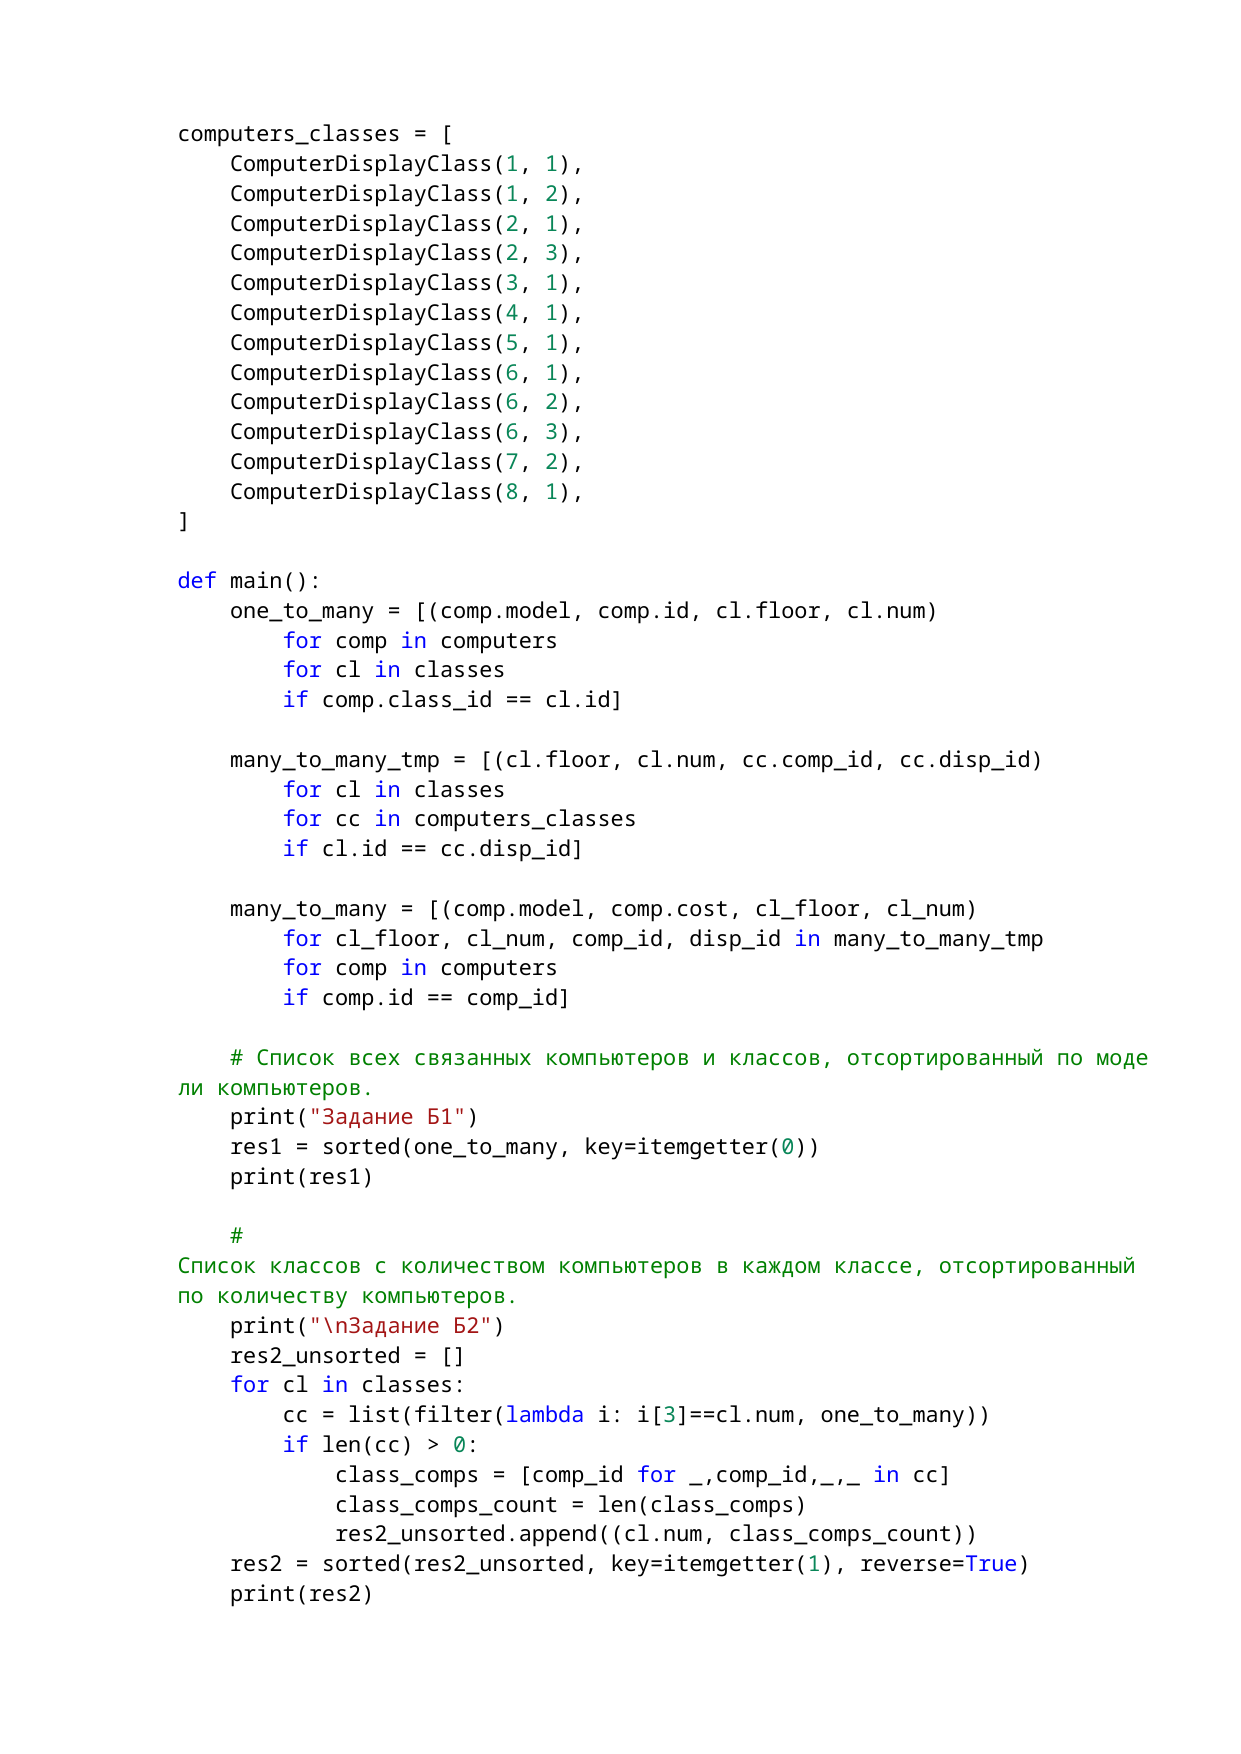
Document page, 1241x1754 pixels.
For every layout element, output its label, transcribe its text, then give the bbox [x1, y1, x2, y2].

text computers_classes = [ [177, 118, 1152, 148]
text if comp.id == comp_id] [177, 982, 1152, 1012]
text cc = list(filter(lambda i: i[3]==cl.num, one_to_many)) [177, 1399, 1152, 1429]
text for comp in computers [177, 624, 1152, 654]
text ComputerDisplayClass(1, 2), [177, 178, 1152, 207]
text many_to_many = [(comp.model, comp.cost, cl_floor, cl_num) [177, 893, 1152, 922]
text if cl.id == cc.disp_id] [177, 833, 1152, 863]
text one_to_many = [(comp.model, comp.id, cl.floor, cl.num) [177, 595, 1152, 624]
text ComputerDisplayClass(6, 2), [177, 386, 1152, 416]
text ComputerDisplayClass(2, 1), [177, 207, 1152, 237]
text ComputerDisplayClass(2, 3), [177, 237, 1152, 267]
text if len(cc) > 0: [177, 1429, 1152, 1459]
text ComputerDisplayClass(4, 1), [177, 297, 1152, 327]
text class_comps = [comp_id for _,comp_id,_,_ in cc] [177, 1459, 1152, 1488]
text # Список классов с количеством компьютеров в каждом классе, отсортированный по количеству компьютеров. [177, 1220, 1152, 1310]
text ComputerDisplayClass(3, 1), [177, 267, 1152, 297]
text res2_unsorted = [] [177, 1339, 1152, 1369]
text ComputerDisplayClass(8, 1), [177, 476, 1152, 505]
text for cl in classes: [177, 1369, 1152, 1399]
text ComputerDisplayClass(6, 3), [177, 416, 1152, 446]
text def main(): [177, 565, 1152, 595]
text res2_unsorted.append((cl.num, class_comps_count)) [177, 1518, 1152, 1548]
text res1 = sorted(one_to_many, key=itemgetter(0)) [177, 1131, 1152, 1161]
text print("Задание Б1") [177, 1101, 1152, 1131]
text ComputerDisplayClass(6, 1), [177, 356, 1152, 386]
text print("\nЗадание Б2") [177, 1310, 1152, 1339]
text ] [177, 505, 1152, 535]
text ComputerDisplayClass(7, 2), [177, 446, 1152, 476]
text many_to_many_tmp = [(cl.floor, cl.num, cc.comp_id, cc.disp_id) [177, 744, 1152, 773]
text for comp in computers [177, 952, 1152, 982]
text ComputerDisplayClass(5, 1), [177, 327, 1152, 356]
text class_comps_count = len(class_comps) [177, 1488, 1152, 1518]
text print(res2) [177, 1578, 1152, 1608]
text for cl_floor, cl_num, comp_id, disp_id in many_to_many_tmp [177, 922, 1152, 952]
text for cl in classes [177, 773, 1152, 803]
text for cl in classes [177, 654, 1152, 684]
text for cc in computers_classes [177, 803, 1152, 833]
text # Список всех связанных компьютеров и классов, отсортированный по модели компьютеров. [177, 1042, 1152, 1101]
text print(res1) [177, 1161, 1152, 1191]
text res2 = sorted(res2_unsorted, key=itemgetter(1), reverse=True) [177, 1548, 1152, 1578]
text if comp.class_id == cl.id] [177, 684, 1152, 714]
text ComputerDisplayClass(1, 1), [177, 148, 1152, 178]
